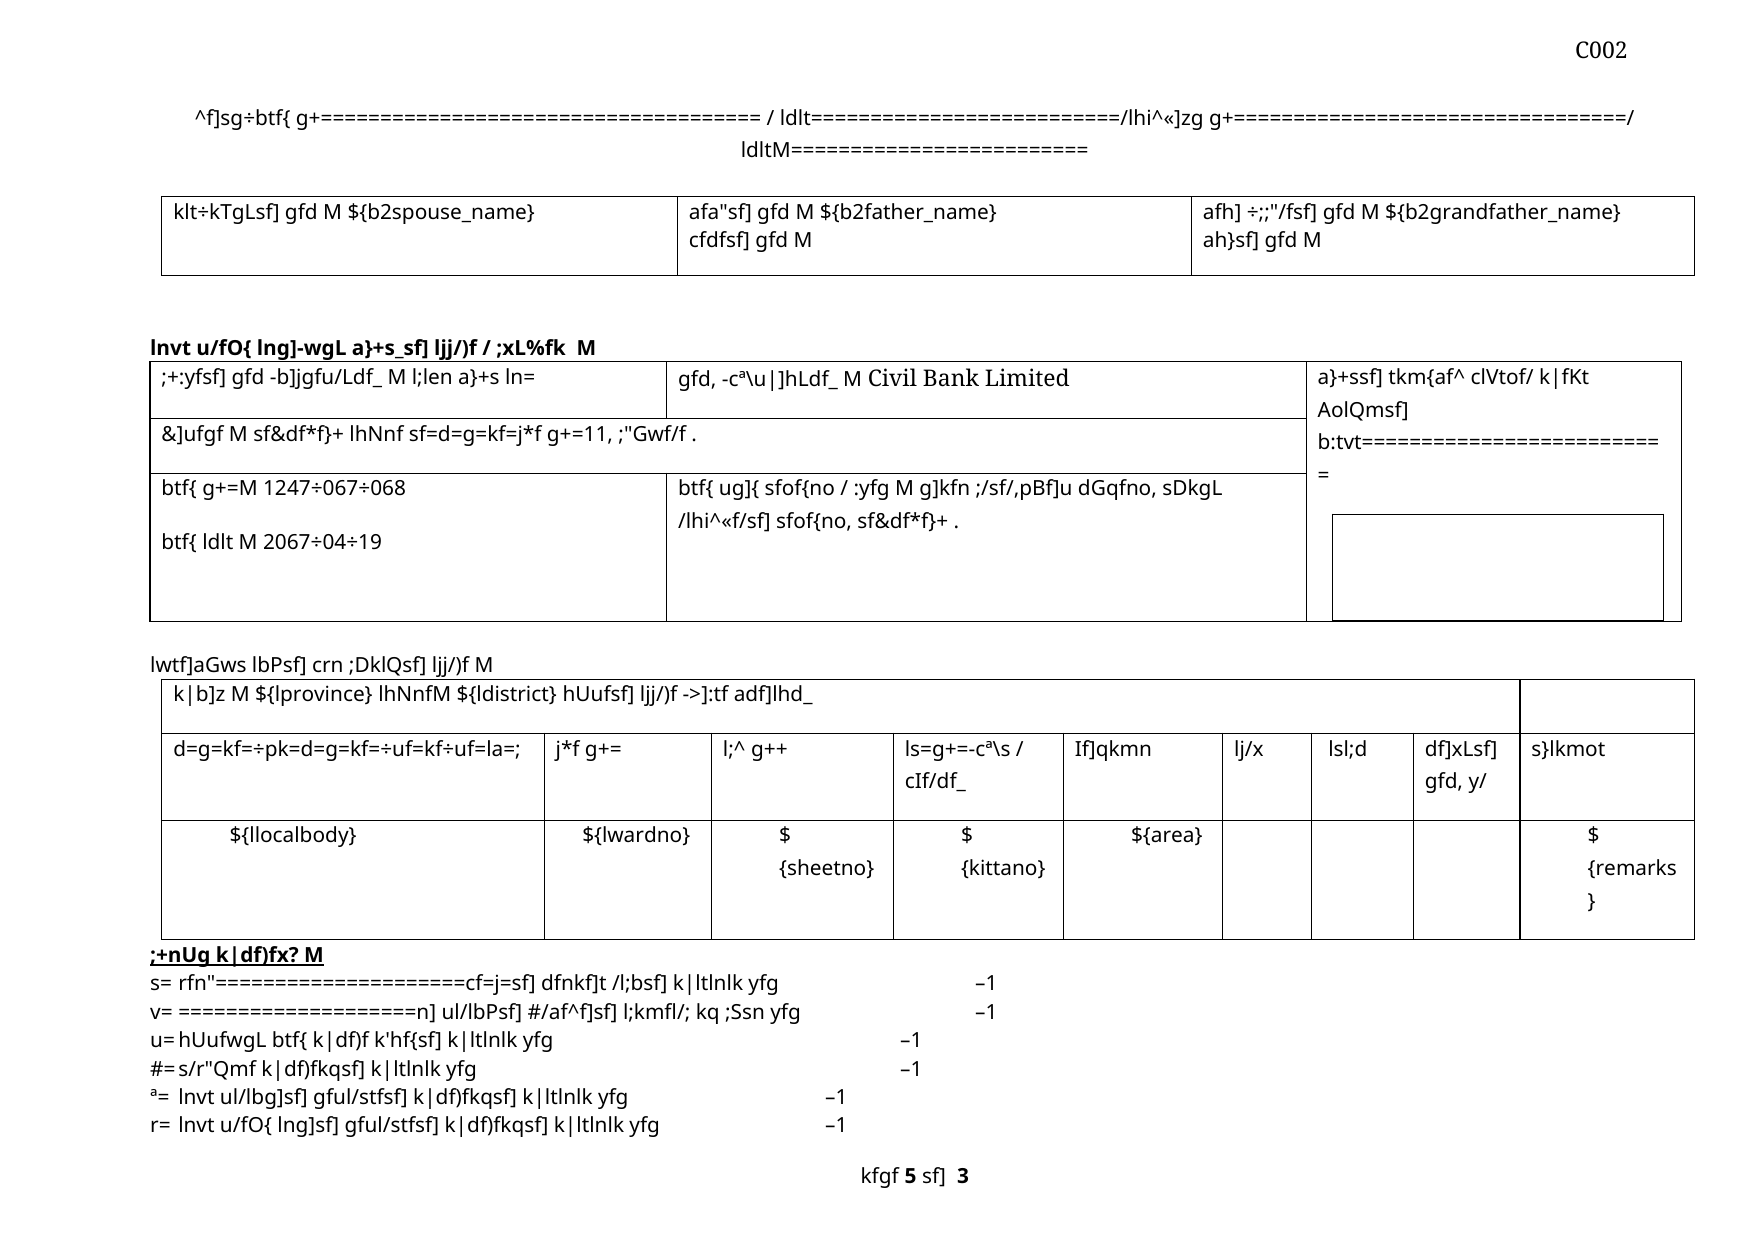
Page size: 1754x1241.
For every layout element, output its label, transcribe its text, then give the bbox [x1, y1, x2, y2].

table_cell lsl;d [1312, 734, 1413, 819]
table_header a}+ssf] tkm{af^ clVtof/ k|fKt AolQmsf] b:tvt========================== [1307, 362, 1681, 621]
table_cell ${lwardno} [545, 821, 711, 939]
table_cell afa"sf] gfd M ${b2father_name} cfdfsf] gfd M [678, 197, 1191, 275]
text ª= lnvt ul/lbg]sf] gful/stfsf] k|df)fkqsf] k|ltlnlk yfg –1 [150, 1082, 1679, 1111]
text s= rfn"=====================cf=j=sf] dfnkf]t /l;bsf] k|ltlnlk yfg –1 [150, 968, 1679, 997]
table_cell lj/x [1223, 734, 1311, 819]
table_cell ${area} [1064, 821, 1222, 939]
table_cell [1223, 821, 1311, 939]
text v= ====================n] ul/lbPsf] #/af^f]sf] l;kmfl/; kq ;Ssn yfg –1 [150, 997, 1679, 1025]
table_cell df]xLsf] gfd, y/ [1414, 734, 1519, 819]
table_cell ${llocalbody} [162, 821, 544, 939]
table_cell ${kittano} [894, 821, 1063, 939]
table_header [1521, 680, 1694, 733]
table_cell ${remarks} [1521, 821, 1694, 939]
table_cell afh] ÷;;"/fsf] gfd M ${b2grandfather_name} ah}sf] gfd M [1192, 197, 1694, 275]
table_cell &]ufgf M sf&df*f}+ lhNnf sf=d=g=kf=j*f g+=11, ;"Gwf/f . [151, 419, 1306, 472]
text ;+nUg k|df)fx? M [150, 940, 1679, 968]
text lnvt u/fO{ lng]-wgL a}+s_sf] ljj/)f / ;xL%fk M [150, 333, 1679, 361]
text u= hUufwgL btf{ k|df)f k'hf{sf] k|ltlnlk yfg –1 [150, 1025, 1679, 1054]
text lwtf]aGws lbPsf] crn ;DklQsf] ljj/)f M [150, 650, 1679, 678]
table_header ;+:yfsf] gfd -b]jgfu/Ldf_ M l;len a}+s ln= [151, 362, 666, 418]
text #= s/r"Qmf k|df)fkqsf] k|ltlnlk yfg –1 [150, 1054, 1679, 1082]
text r= lnvt u/fO{ lng]sf] gful/stfsf] k|df)fkqsf] k|ltlnlk yfg –1 [150, 1111, 1679, 1139]
table_cell l;^ g++ [712, 734, 893, 819]
table_cell s}lkmot [1521, 734, 1694, 819]
table_cell btf{ g+=M 1247÷067÷068 btf{ ldlt M 2067÷04÷19 [151, 474, 666, 621]
table_header k|b]z M ${lprovince} lhNnfM ${ldistrict} hUufsf] ljj/)f ->]:tf adf]lhd_ [162, 680, 1519, 733]
table_cell btf{ ug]{ sfof{no / :yfg M g]kfn ;/sf/,pBf]u dGqfno, sDkgL /lhi^«f/sf] sfof{no, sf&df*f}+ . [667, 474, 1306, 621]
table_cell klt÷kTgLsf] gfd M ${b2spouse_name} [162, 197, 677, 275]
table_cell [1414, 821, 1519, 939]
table_cell j*f g+= [545, 734, 711, 819]
table_cell If]qkmn [1064, 734, 1222, 819]
table_cell ${sheetno} [712, 821, 893, 939]
table_cell d=g=kf=÷pk=d=g=kf=÷uf=kf÷uf=la=; [162, 734, 544, 819]
table_header gfd, -cª\u|]hLdf_ M Civil Bank Limited [667, 362, 1306, 418]
table_cell [1312, 821, 1413, 939]
table_cell ls=g+=-cª\s / cIf/df_ [894, 734, 1063, 819]
